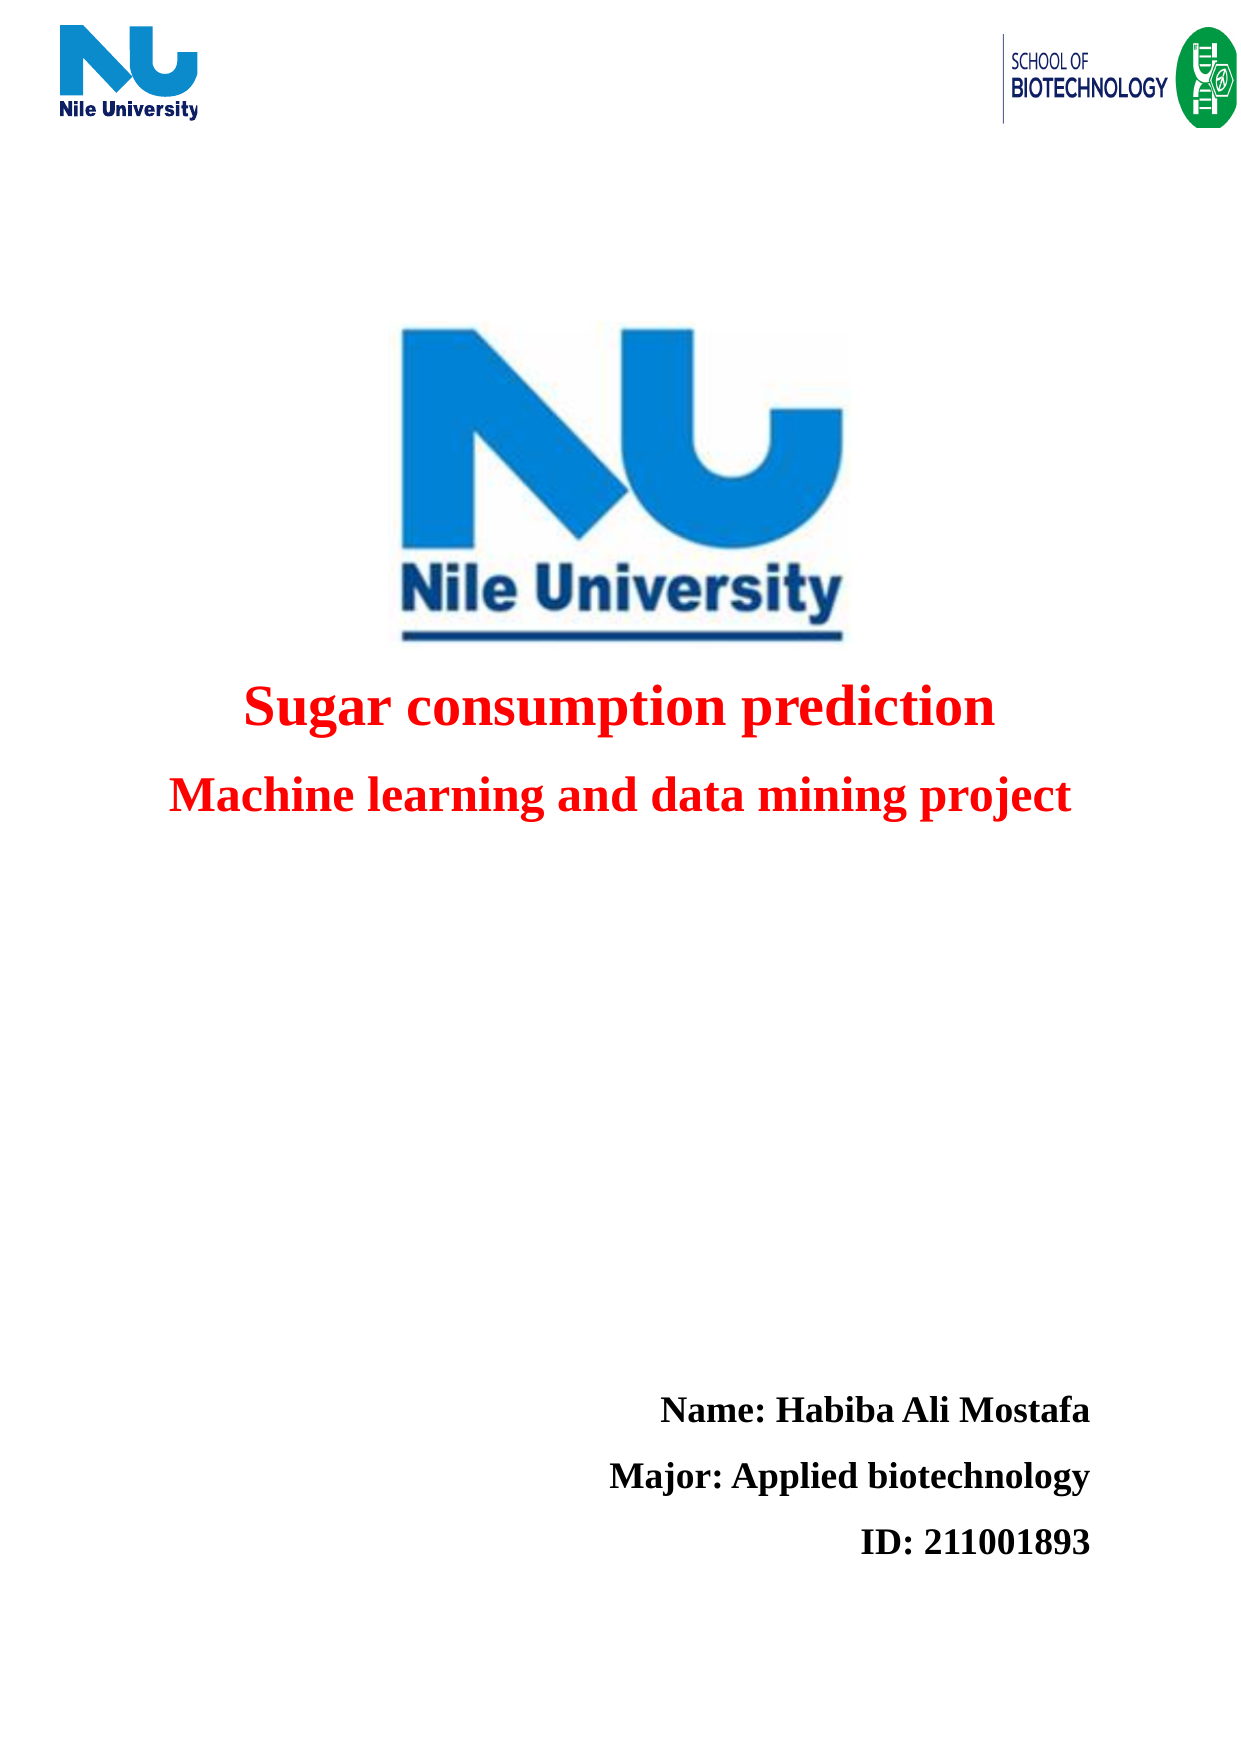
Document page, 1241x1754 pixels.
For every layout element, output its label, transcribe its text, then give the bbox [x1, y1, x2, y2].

text Name: Habiba Ali Mostafa [150, 1387, 1090, 1430]
text Sugar consumption prediction [150, 671, 1090, 738]
text Major: Applied biotechnology [150, 1453, 1090, 1497]
text Machine learning and data mining project [150, 764, 1090, 822]
text ID: 211001893 [150, 1520, 1090, 1563]
picture [1002, 27, 1237, 128]
picture [387, 321, 853, 649]
